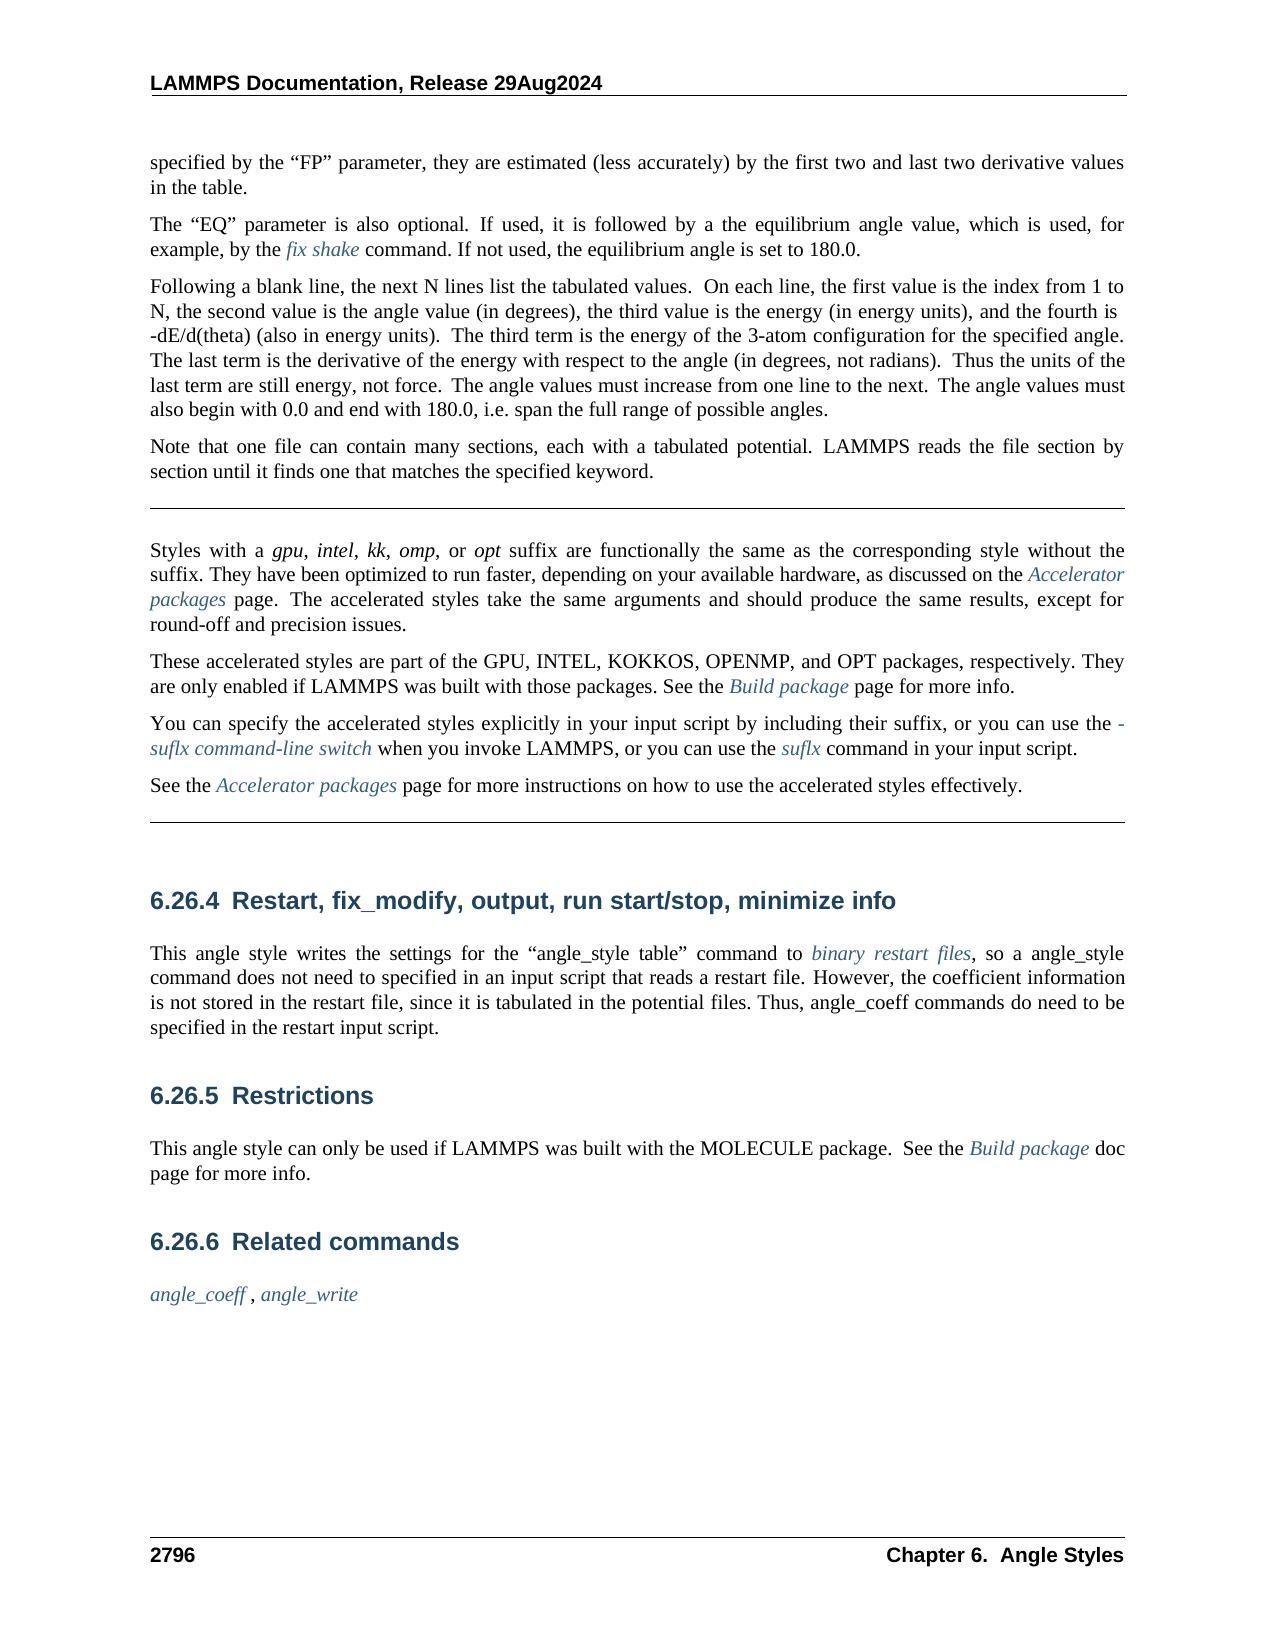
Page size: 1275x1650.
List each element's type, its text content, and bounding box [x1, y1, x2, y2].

text Following a blank line, the next N lines list the tabulated values. On each line, the first value is the index from 1 to N, the second value is the angle value (in degrees), the third value is the energy (in energy units), and the fourth is [150, 274, 1125, 323]
text The “EQ” parameter is also optional. If used, it is followed by a the equilibrium angle value, which is used, for example, by the fix shake command. If not used, the equilibrium angle is set to 180.0. [150, 212, 1125, 261]
text specified by the “FP” parameter, they are estimated (less accurately) by the first two and last two derivative values in the table. [150, 150, 1125, 199]
text Note that one file can contain many sections, each with a tabulated potential. LAMMPS reads the file section by section until it finds one that matches the specified keyword. [150, 434, 1125, 483]
text These accelerated styles are part of the GPU, INTEL, KOKKOS, OPENMP, and OPT packages, respectively. They are only enabled if LAMMPS was built with those packages. See the Build package page for more info. [150, 649, 1125, 698]
text angle_coeff , angle_write [150, 1282, 1144, 1306]
text You can specify the accelerated styles explicitly in your input script by including their suffix, or you can use the -suflx command-line switch when you invoke LAMMPS, or you can use the suflx command in your input script. [150, 711, 1125, 759]
text This angle style writes the settings for the “angle_style table” command to binary restart files, so a angle_style command does not need to specified in an input script that reads a restart file. However, the coefficient information is not stored in the restart file, since it is tabulated in the potential files. Thus, angle_coeff commands do need to be specified in the restart input script. [150, 941, 1125, 1039]
text -dE/d(theta) (also in energy units). The third term is the energy of the 3-atom configuration for the specified angle. The last term is the derivative of the energy with respect to the angle (in degrees, not radians). Thus the units of the last term are still energy, not force. The angle values must increase from one line to the next. The angle values must also begin with 0.0 and end with 180.0, i.e. span the full range of possible angles. [150, 323, 1125, 421]
text Styles with a gpu, intel, kk, omp, or opt suffix are functionally the same as the corresponding style without the suffix. They have been optimized to run faster, depending on your available hardware, as discussed on the Accelerator packages page. The accelerated styles take the same arguments and should produce the same results, except for round-off and precision issues. [150, 538, 1125, 636]
list Restart, fix_modify, output, run start/stop, minimize info [150, 886, 1144, 914]
text See the Accelerator packages page for more instructions on how to use the accelerated styles effectively. [150, 772, 1144, 797]
text This angle style can only be used if LAMMPS was built with the MOLECULE package. See the Build package doc page for more info. [150, 1136, 1125, 1184]
list Related commands [150, 1227, 1144, 1256]
list Restrictions [150, 1081, 1144, 1110]
